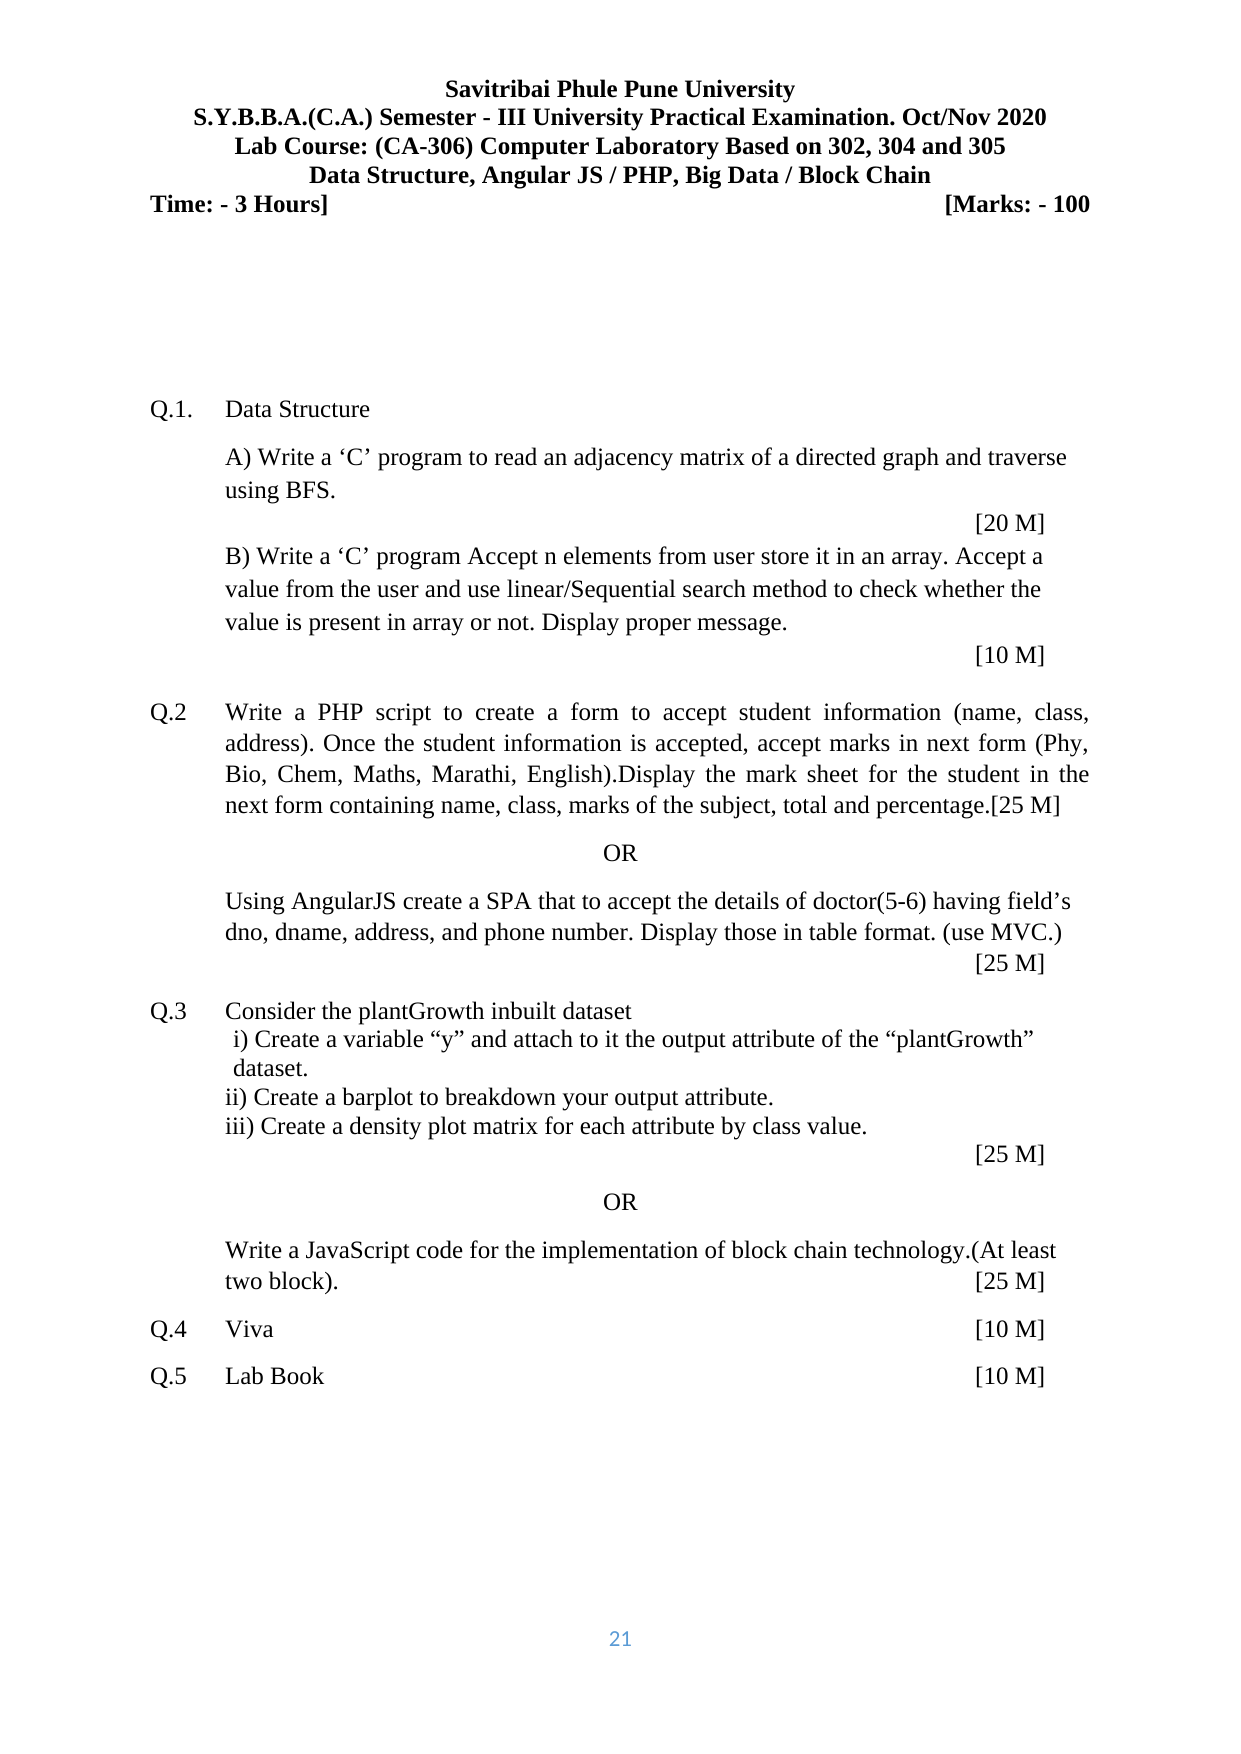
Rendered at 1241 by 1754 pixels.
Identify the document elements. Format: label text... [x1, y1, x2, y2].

text iii) Create a density plot matrix for each attribute by class value. [150, 1111, 1090, 1139]
text ii) Create a barplot to breakdown your output attribute. [150, 1082, 1090, 1111]
text Q.1. Data Structure [150, 394, 1090, 423]
text [20 M] [225, 508, 1090, 537]
text OR [150, 838, 1090, 867]
text Using AngularJS create a SPA that to accept the details of doctor(5-6) having field’s dno, dname, address, and phone number. Display those in table format. (use MVC.) [25 M] [225, 886, 1090, 977]
text Q.4 Viva [10 M] [150, 1314, 1090, 1342]
text [10 M] [225, 640, 1090, 669]
text Write a JavaScript code for the implementation of block chain technology.(At least two block). [25 M] [225, 1235, 1090, 1295]
text OR [150, 1187, 1090, 1216]
text Q.3 Consider the plantGrowth inbuilt dataset [150, 996, 1090, 1024]
text Q.5 Lab Book [10 M] [150, 1361, 1090, 1390]
text Q.2 Write a PHP script to create a form to accept student information (name, class, address). Once the student information is accepted, accept marks in next form (Phy, Bio, Chem, Maths, Marathi, English).Display the mark sheet for the student in the next form containing name, class, marks of the subject, total and percentage.[25 M] [150, 697, 1090, 819]
text i) Create a variable “y” and attach to it the output attribute of the “plantGrowth” dataset. [233, 1024, 1090, 1082]
text [25 M] [150, 1139, 1090, 1168]
text B) Write a ‘C’ program Accept n elements from user store it in an array. Accept a value from the user and use linear/Sequential search method to check whether the value is present in array or not. Display proper message. [225, 541, 1090, 636]
text A) Write a ‘C’ program to read an adjacency matrix of a directed graph and traverse using BFS. [225, 442, 1090, 504]
